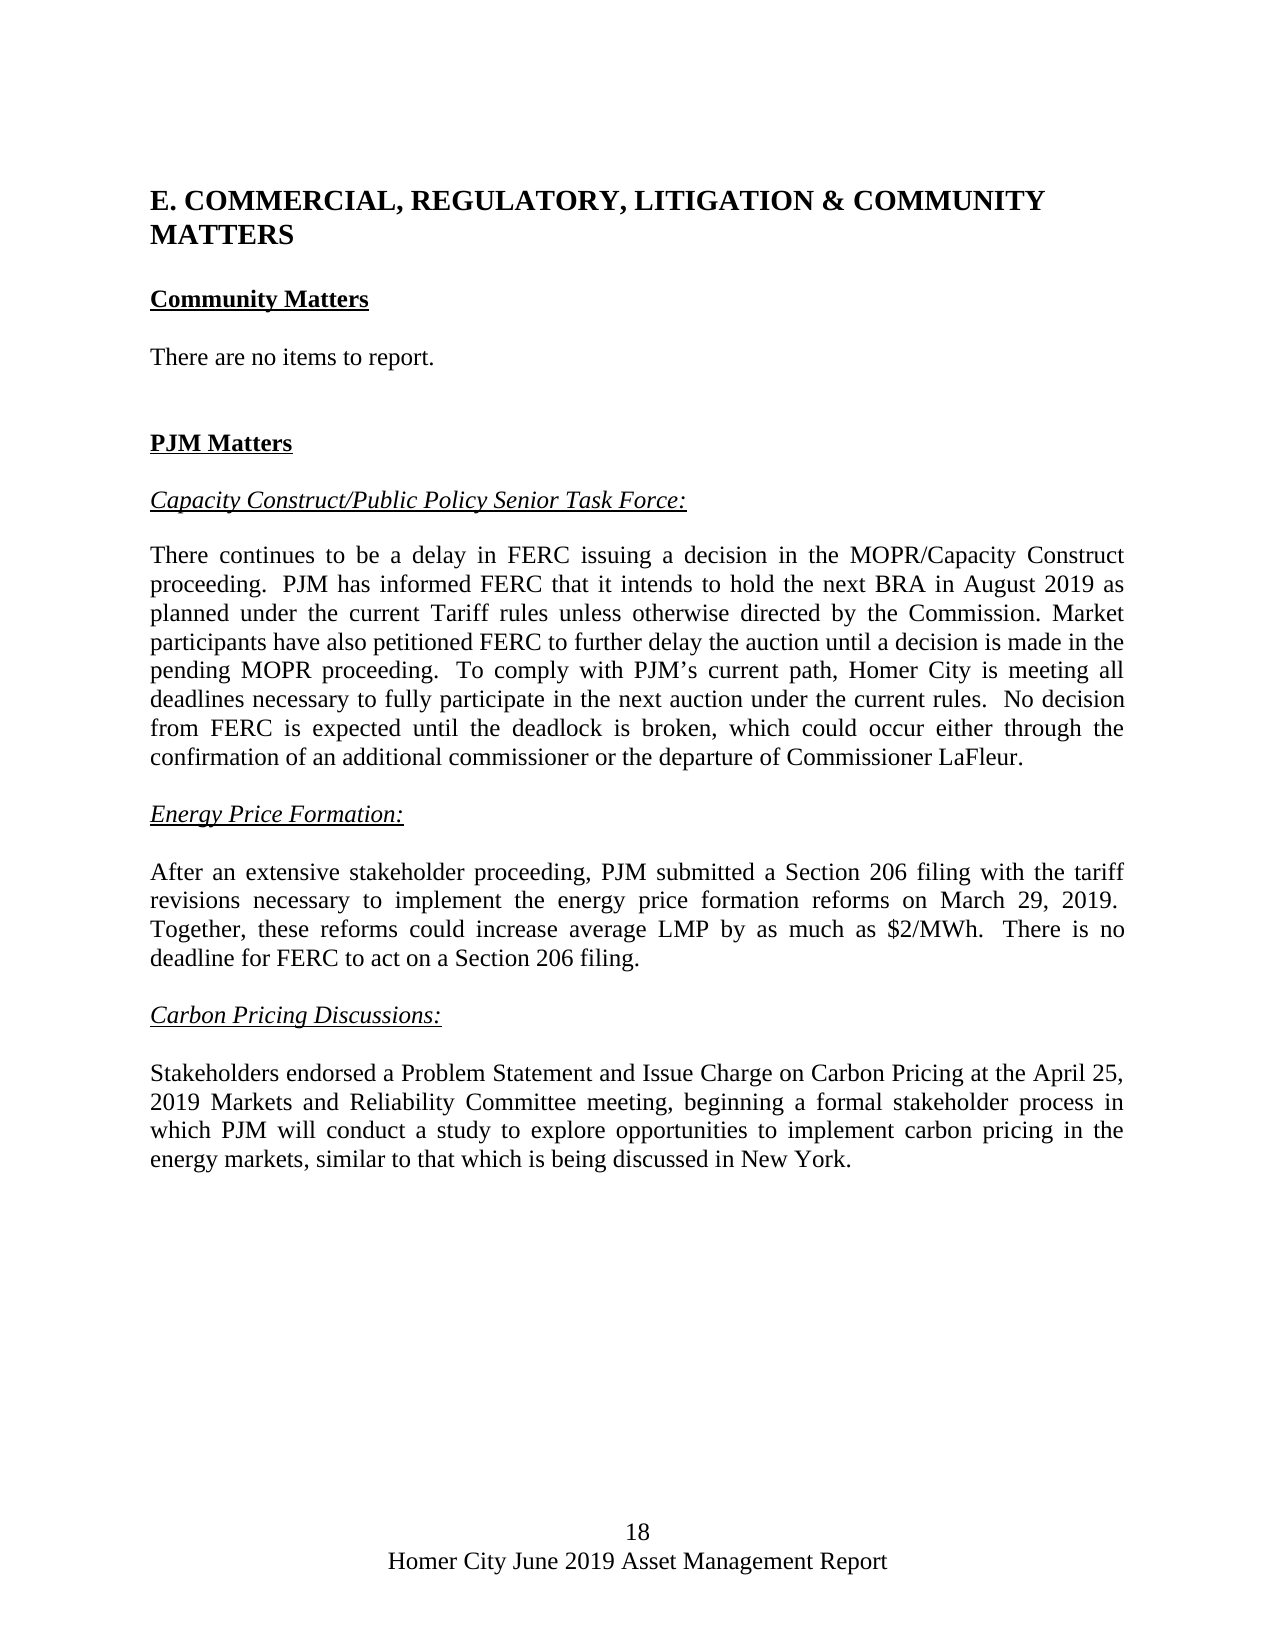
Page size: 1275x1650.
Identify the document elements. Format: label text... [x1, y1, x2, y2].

text There continues to be a delay in FERC issuing a decision in the MOPR/Capacity Construct proceeding. PJM has informed FERC that it intends to hold the next BRA in August 2019 as planned under the current Tariff rules unless otherwise directed by the Commission. Market participants have also petitioned FERC to further delay the auction until a decision is made in the pending MOPR proceeding. To comply with PJM’s current path, Homer City is meeting all deadlines necessary to fully participate in the next auction under the current rules. No decision from FERC is expected until the deadlock is broken, which could occur either through the confirmation of an additional commissioner or the departure of Commissioner LaFleur. [150, 541, 1125, 771]
text There are no items to report. [150, 342, 1125, 370]
text Stakeholders endorsed a Problem Statement and Issue Charge on Carbon Pricing at the April 25, 2019 Markets and Reliability Committee meeting, beginning a formal stakeholder process in which PJM will conduct a study to explore opportunities to implement carbon pricing in the energy markets, similar to that which is being discussed in New York. [150, 1058, 1125, 1173]
text Carbon Pricing Discussions: [150, 1001, 1125, 1029]
text Community Matters [150, 284, 1125, 313]
text Capacity Construct/Public Policy Senior Task Force: [150, 485, 1125, 514]
text PJM Matters [150, 428, 1125, 457]
text Energy Price Formation: [150, 799, 1125, 828]
text E. COMMERCIAL, REGULATORY, LITIGATION & COMMUNITY MATTERS [150, 183, 1125, 251]
text After an extensive stakeholder proceeding, PJM submitted a Section 206 filing with the tariff revisions necessary to implement the energy price formation reforms on March 29, 2019. Together, these reforms could increase average LMP by as much as $2/MWh. There is no deadline for FERC to act on a Section 206 filing. [150, 857, 1125, 972]
